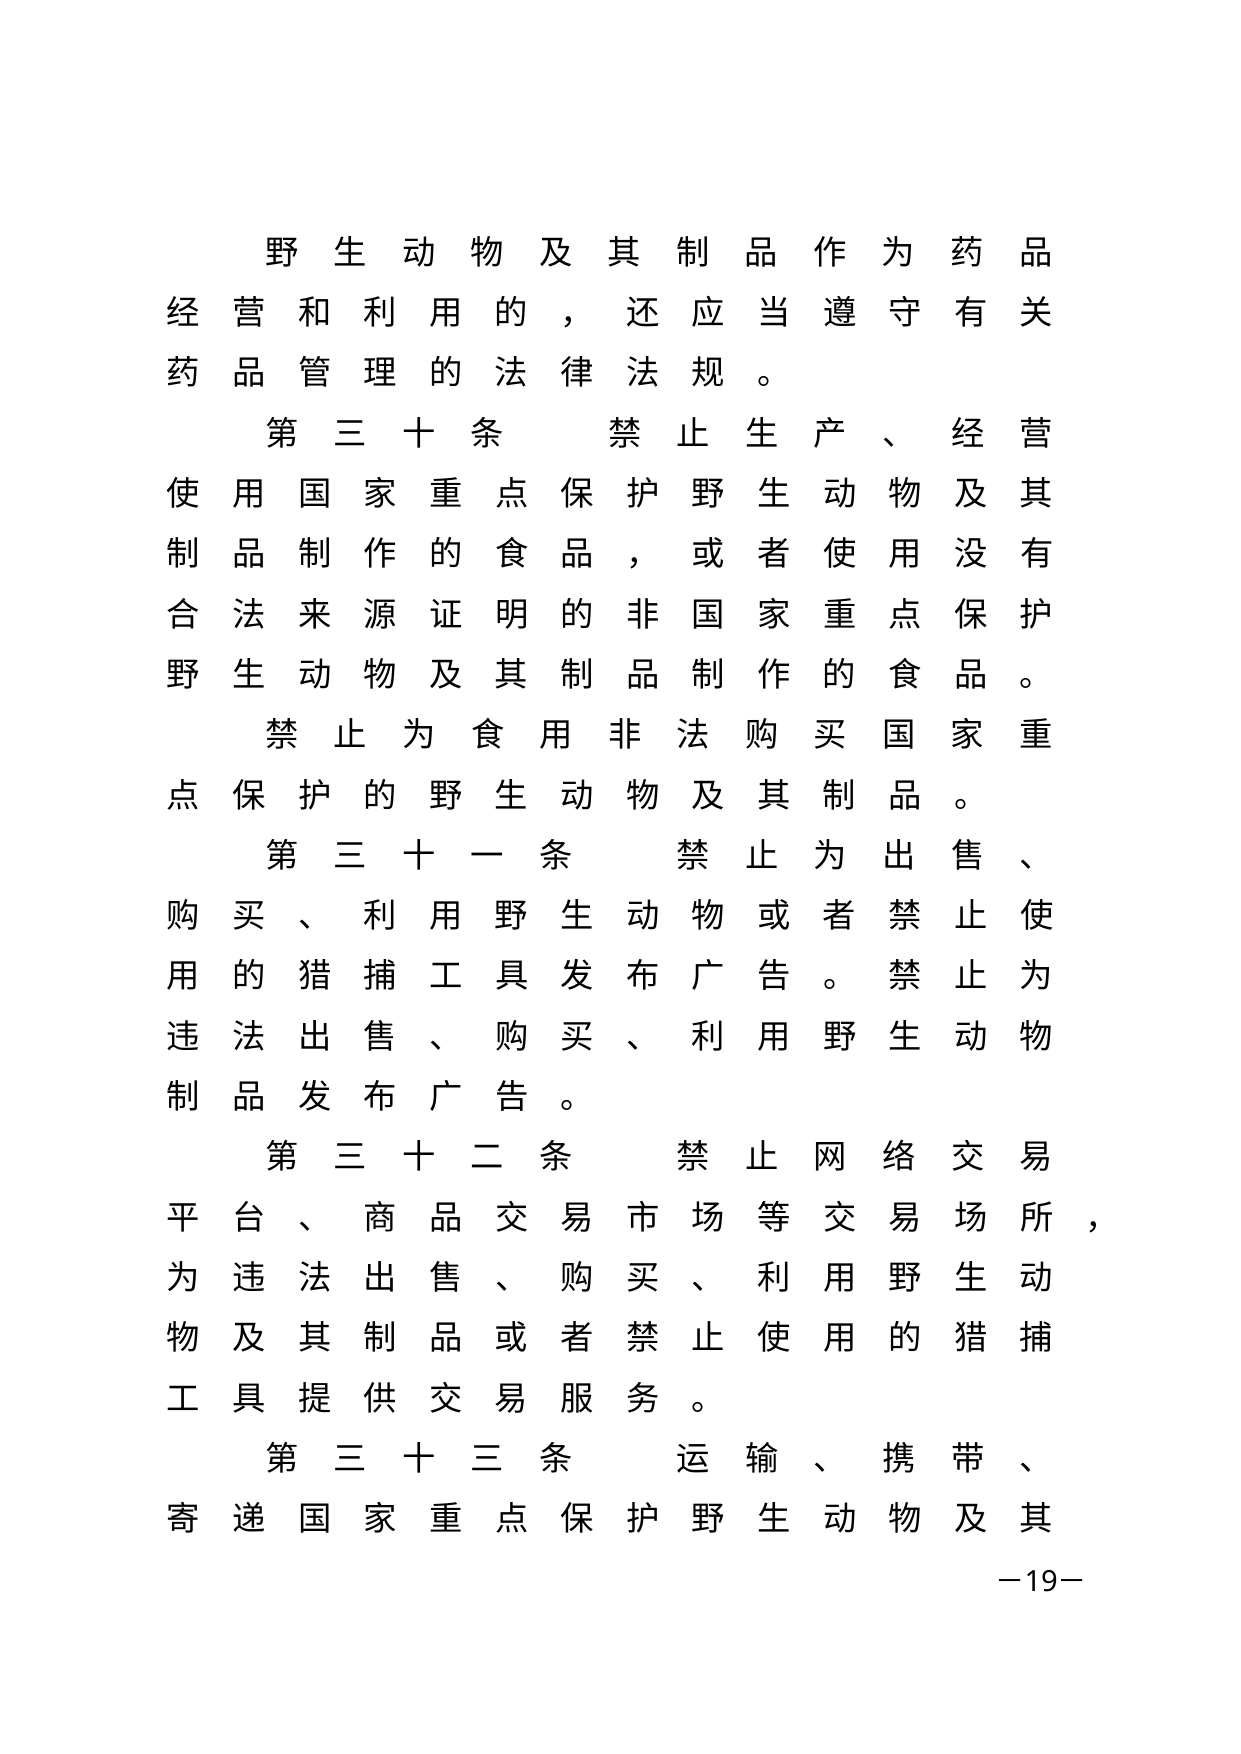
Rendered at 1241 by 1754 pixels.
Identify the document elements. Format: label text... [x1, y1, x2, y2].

text 第三十条 禁止生产、经营使用国家重点保护野生动物及其制品制作的食品，或者使用没有合法来源证明的非国家重点保护野生动物及其制品制作的食品。 [167, 400, 1085, 702]
text 第三十二条 禁止网络交易平台、商品交易市场等交易场所，为违法出售、购买、利用野生动物及其制品或者禁止使用的猎捕工具提供交易服务。 [167, 1124, 1085, 1426]
text 禁止为食用非法购买国家重点保护的野生动物及其制品。 [167, 702, 1085, 823]
text 野生动物及其制品作为药品经营和利用的，还应当遵守有关药品管理的法律法规。 [167, 219, 1085, 400]
text 第三十三条 运输、携带、寄递国家重点保护野生动物及其制品、本法第二十八条第二款规定的野生动物及其制品出县境的，应当持有或者附有本法第二十一条、第二十五条、第二十七条或者第二十八条规定的许可证、批准文件的副本或者专用标识，以及检疫证明。 [167, 1426, 1085, 1546]
text 第三十一条 禁止为出售、购买、利用野生动物或者禁止使用的猎捕工具发布广告。禁止为违法出售、购买、利用野生动物制品发布广告。 [167, 823, 1085, 1124]
